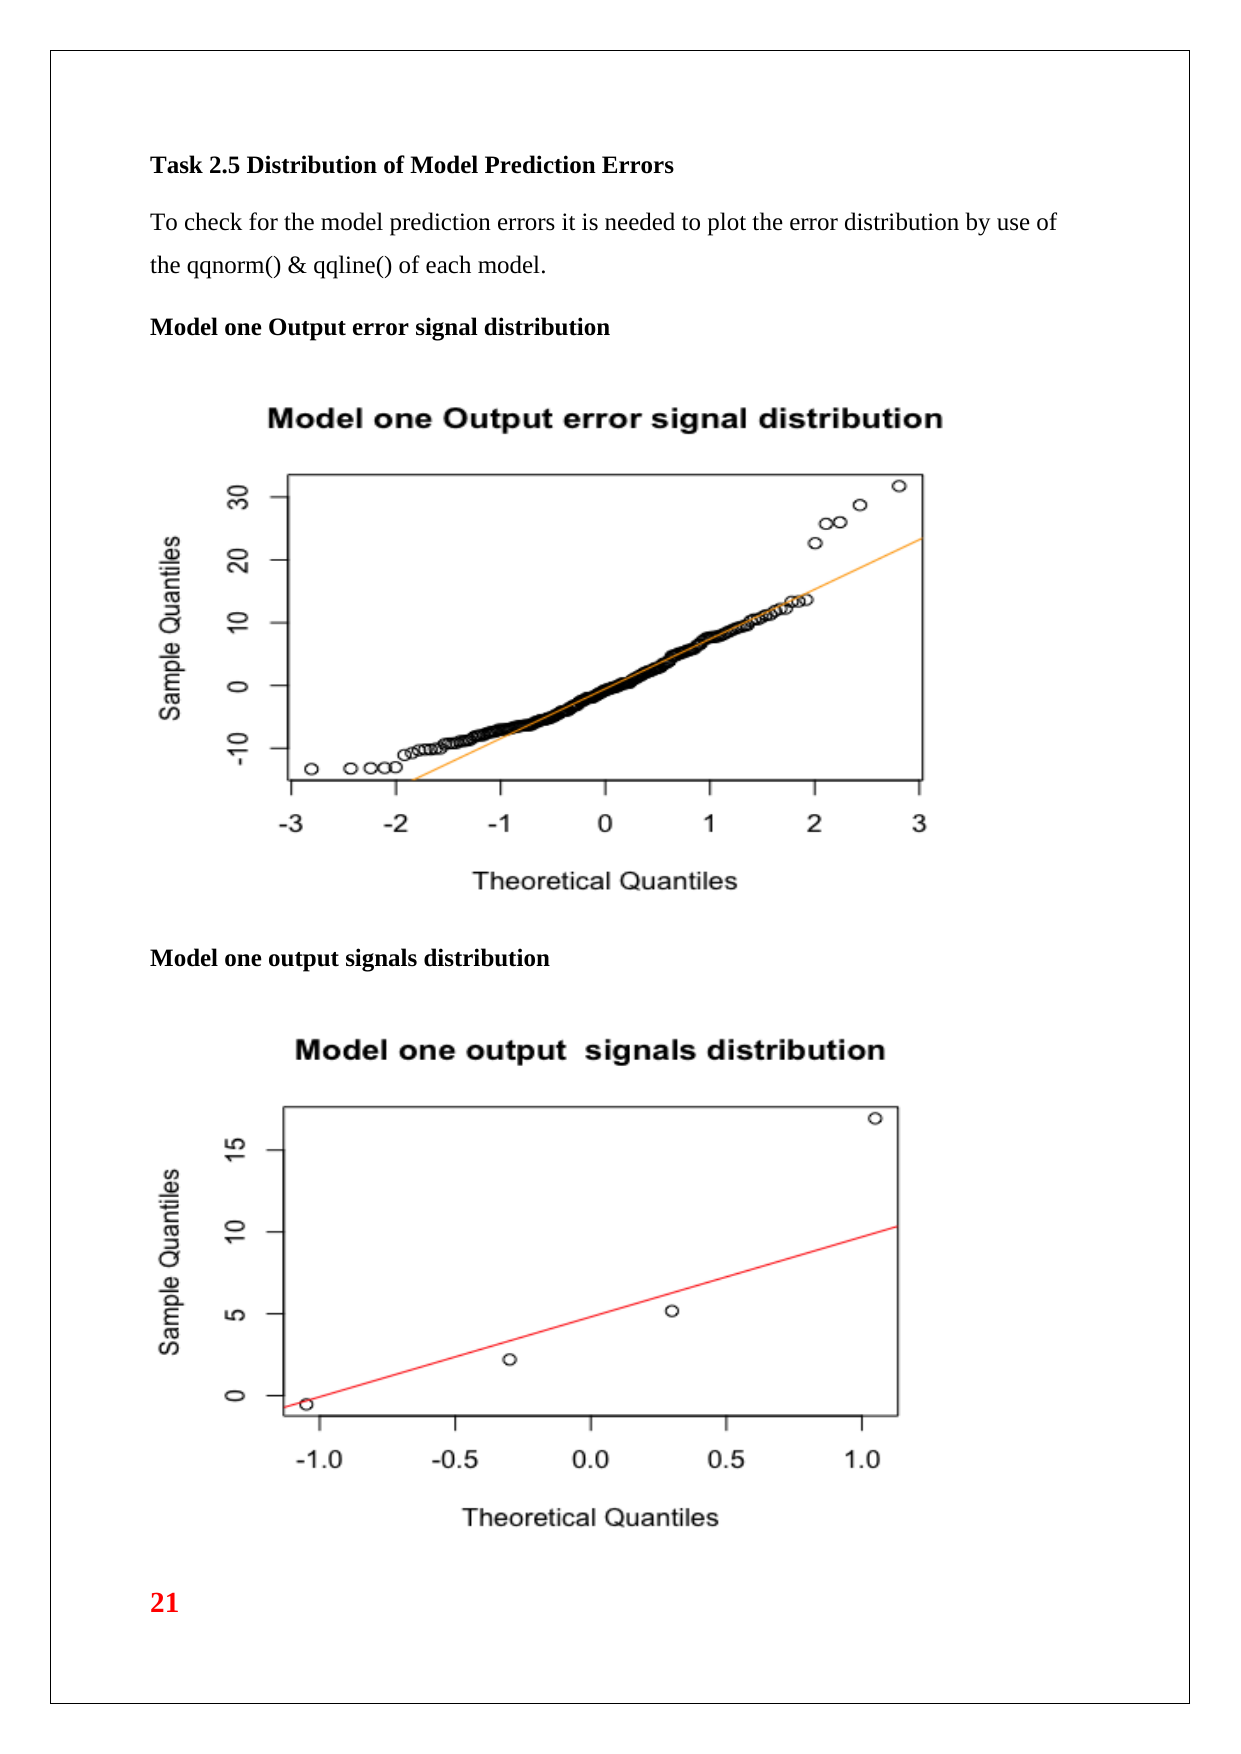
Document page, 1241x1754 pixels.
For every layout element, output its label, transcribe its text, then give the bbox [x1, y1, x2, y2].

text Model one Output error signal distribution [150, 312, 1090, 341]
picture [150, 360, 994, 925]
text Model one output signals distribution [150, 943, 1090, 972]
picture [150, 990, 967, 1562]
text Task 2.5 Distribution of Model Prediction Errors [150, 150, 1090, 179]
text To check for the model prediction errors it is needed to plot the error distribution by use of the qqnorm() & qqline() of each model. [150, 207, 1090, 279]
